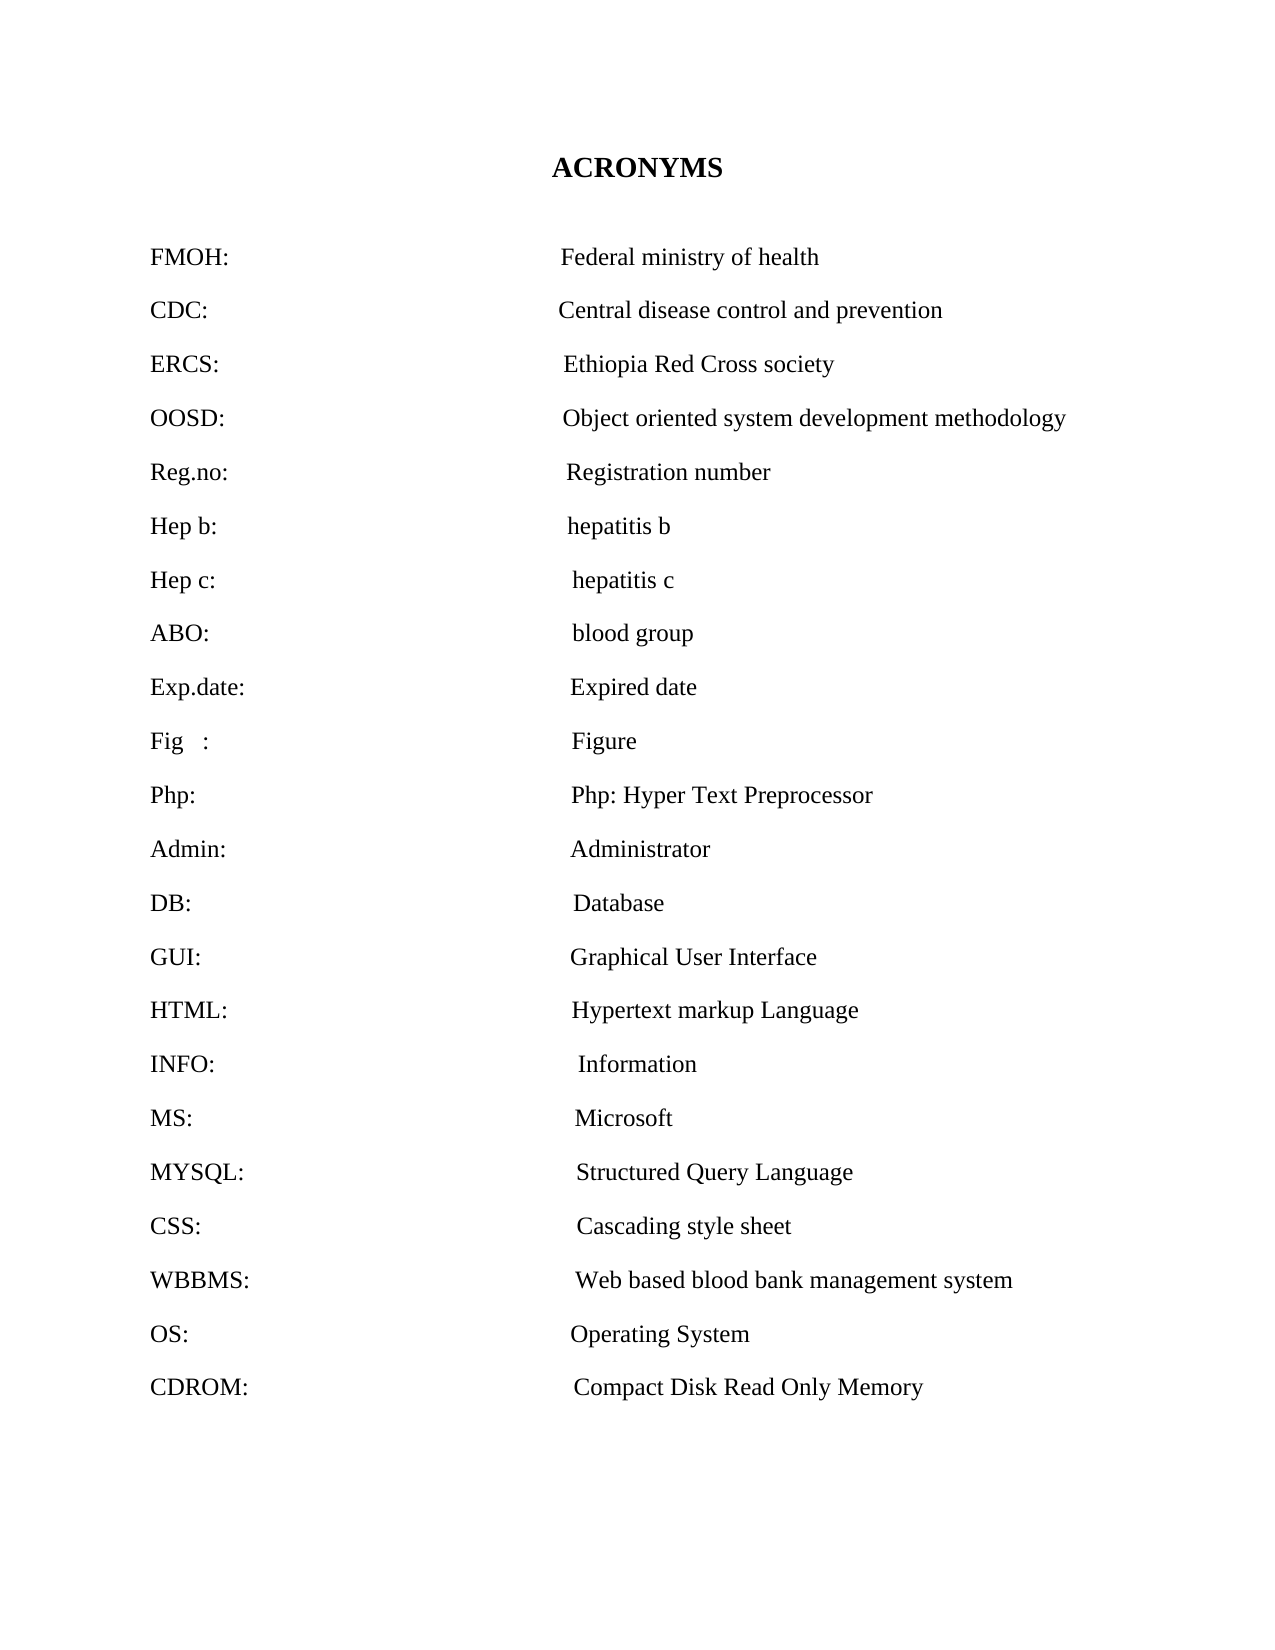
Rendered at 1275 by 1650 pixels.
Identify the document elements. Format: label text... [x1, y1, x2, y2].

text Fig : Figure [150, 726, 1125, 755]
text FMOH: Federal ministry of health [150, 242, 1125, 270]
text CDROM: Compact Disk Read Only Memory [150, 1372, 1125, 1401]
text Php: Php: Hyper Text Preprocessor [150, 780, 1125, 809]
text DB: Database [150, 888, 1125, 917]
text INFO: Information [150, 1049, 1125, 1078]
text ERCS: Ethiopia Red Cross society [150, 349, 1125, 378]
text MYSQL: Structured Query Language [150, 1157, 1125, 1186]
subtitle ACRONYMS [150, 150, 1125, 183]
text CDC: Central disease control and prevention [150, 295, 1125, 324]
text ABO: blood group [150, 618, 1125, 647]
text MS: Microsoft [150, 1103, 1125, 1132]
text Hep b: hepatitis b [150, 511, 1125, 539]
text Reg.no: Registration number [150, 457, 1125, 486]
text CSS: Cascading style sheet [150, 1211, 1125, 1240]
text OOSD: Object oriented system development methodology [150, 403, 1125, 432]
text Hep c: hepatitis c [150, 565, 1125, 593]
text GUI: Graphical User Interface [150, 942, 1125, 970]
text Admin: Administrator [150, 834, 1125, 863]
text Exp.date: Expired date [150, 672, 1125, 701]
text HTML: Hypertext markup Language [150, 996, 1125, 1024]
text WBBMS: Web based blood bank management system [150, 1265, 1125, 1293]
text OS: Operating System [150, 1319, 1125, 1347]
